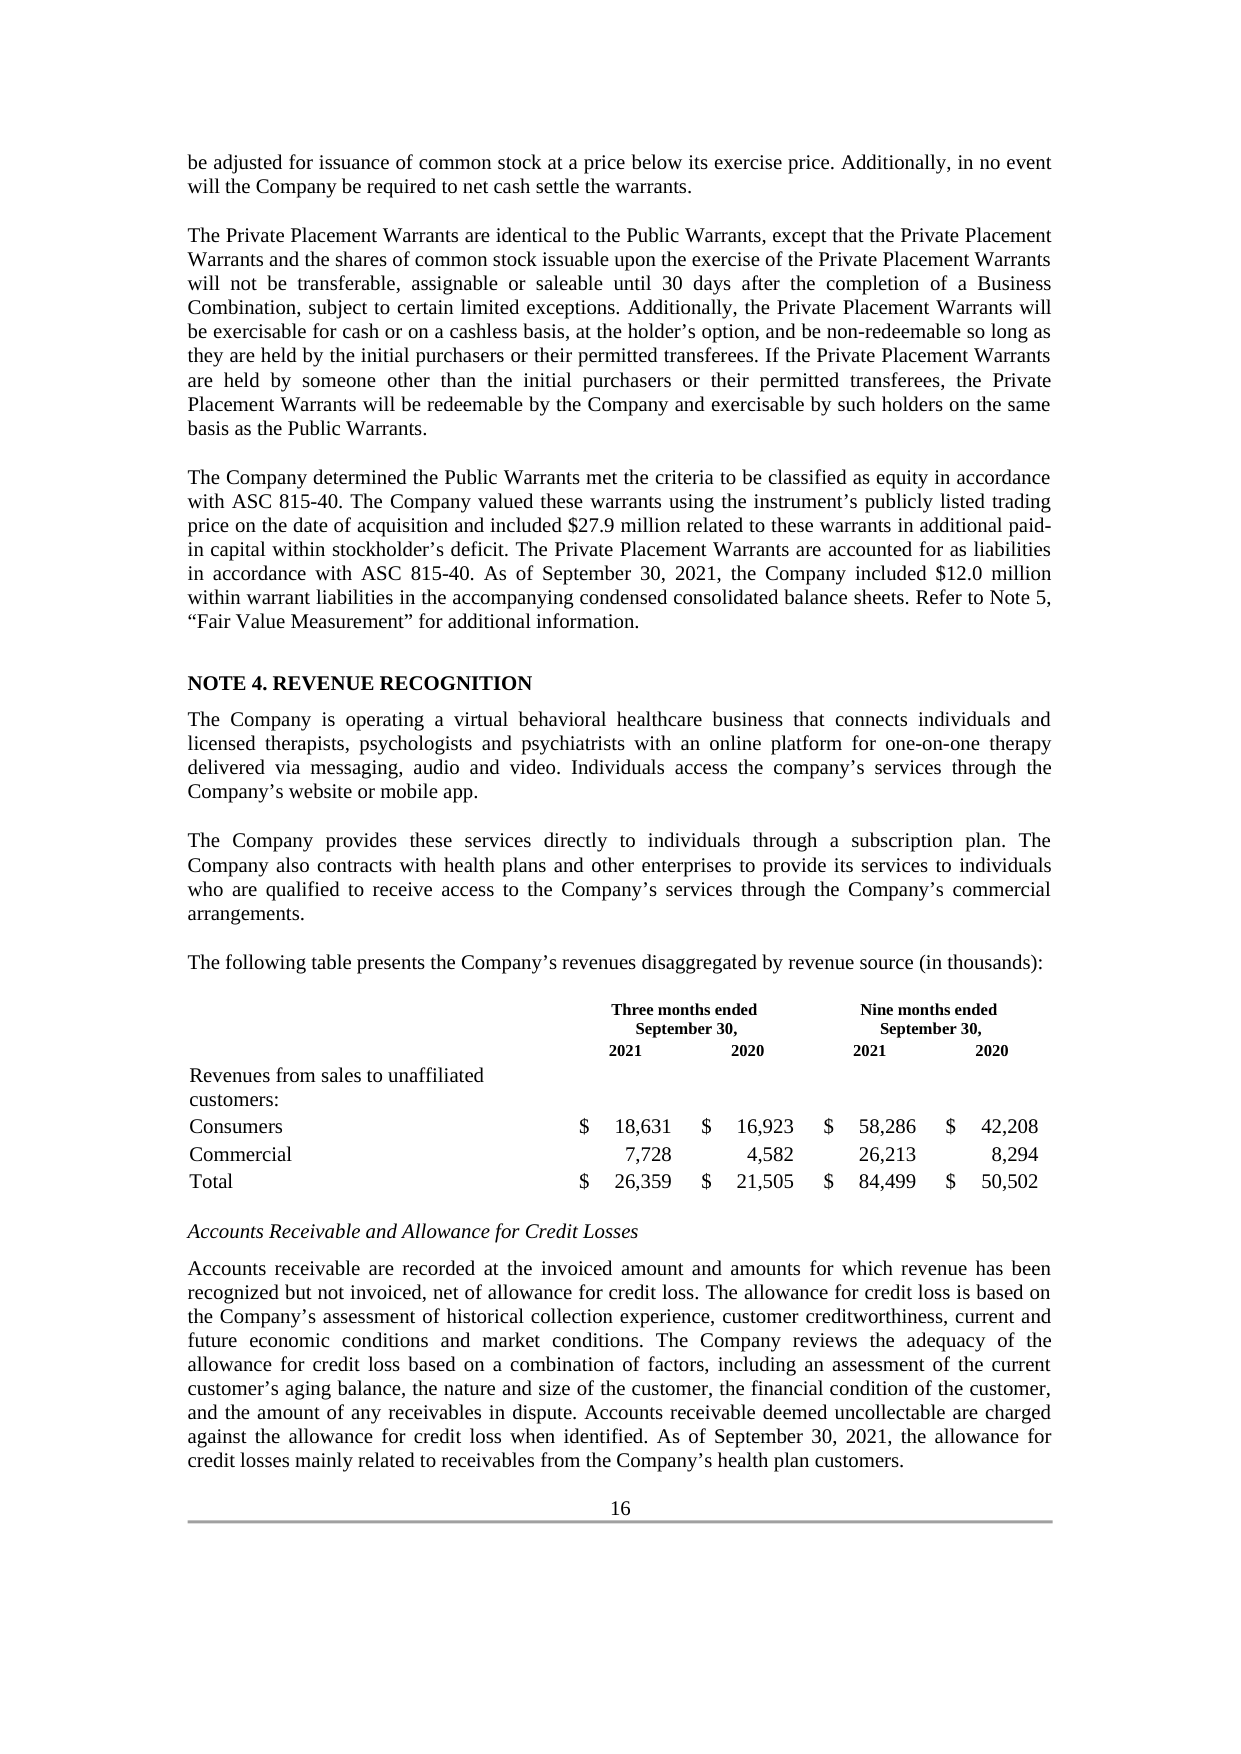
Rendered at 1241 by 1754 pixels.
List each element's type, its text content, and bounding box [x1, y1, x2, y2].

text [187, 150, 1053, 198]
text The following table presents the Company’s revenues disaggregated by revenue source (in thousands): [187, 950, 1053, 974]
text The Company is operating a virtual behavioral healthcare business that connects individuals and licensed therapists, psychologists and psychiatrists with an online platform for one-on-one therapy delivered via messaging, audio and video. Individuals access the company’s services through the Company’s website or mobile app. [187, 707, 1053, 803]
text Accounts receivable are recorded at the invoiced amount and amounts for which revenue has been recognized but not invoiced, net of allowance for credit loss. The allowance for credit loss is based on the Company’s assessment of historical collection experience, customer creditworthiness, current and future economic conditions and market conditions. The Company reviews the adequacy of the allowance for credit loss based on a combination of factors, including an assessment of the current customer’s aging balance, the nature and size of the customer, the financial condition of the customer, and the amount of any receivables in dispute. Accounts receivable deemed uncollectable are charged against the allowance for credit loss when identified. As of September 30, 2021, the allowance for credit losses mainly related to receivables from the Company’s health plan customers. [187, 1256, 1053, 1472]
text The Company determined the Public Warrants met the criteria to be classified as equity in accordance with ASC 815-40. The Company valued these warrants using the instrument’s publicly listed trading price on the date of acquisition and included $27.9 million related to these warrants in additional paid-in capital within stockholder’s deficit. The Private Placement Warrants are accounted for as liabilities in accordance with ASC 815-40. As of September 30, 2021, the Company included $12.0 million within warrant liabilities in the accompanying condensed consolidated balance sheets. Refer to Note 5, “Fair Value Measurement” for additional information. [187, 465, 1053, 633]
text NOTE 4. REVENUE RECOGNITION [187, 671, 1053, 695]
text The Private Placement Warrants are identical to the Public Warrants, except that the Private Placement Warrants and the shares of common stock issuable upon the exercise of the Private Placement Warrants will not be transferable, assignable or saleable until 30 days after the completion of a Business Combination, subject to certain limited exceptions. Additionally, the Private Placement Warrants will be exercisable for cash or on a cashless basis, at the holder’s option, and be non-redeemable so long as they are held by the initial purchasers or their permitted transferees. If the Private Placement Warrants are held by someone other than the initial purchasers or their permitted transferees, the Private Placement Warrants will be redeemable by the Company and exercisable by such holders on the same basis as the Public Warrants. [187, 223, 1053, 440]
text 16 [187, 1496, 1053, 1520]
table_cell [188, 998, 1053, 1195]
text The Company provides these services directly to individuals through a subscription plan. The Company also contracts with health plans and other enterprises to provide its services to individuals who are qualified to receive access to the Company’s services through the Company’s commercial arrangements. [187, 828, 1053, 925]
text Accounts Receivable and Allowance for Credit Losses [187, 1219, 1053, 1243]
